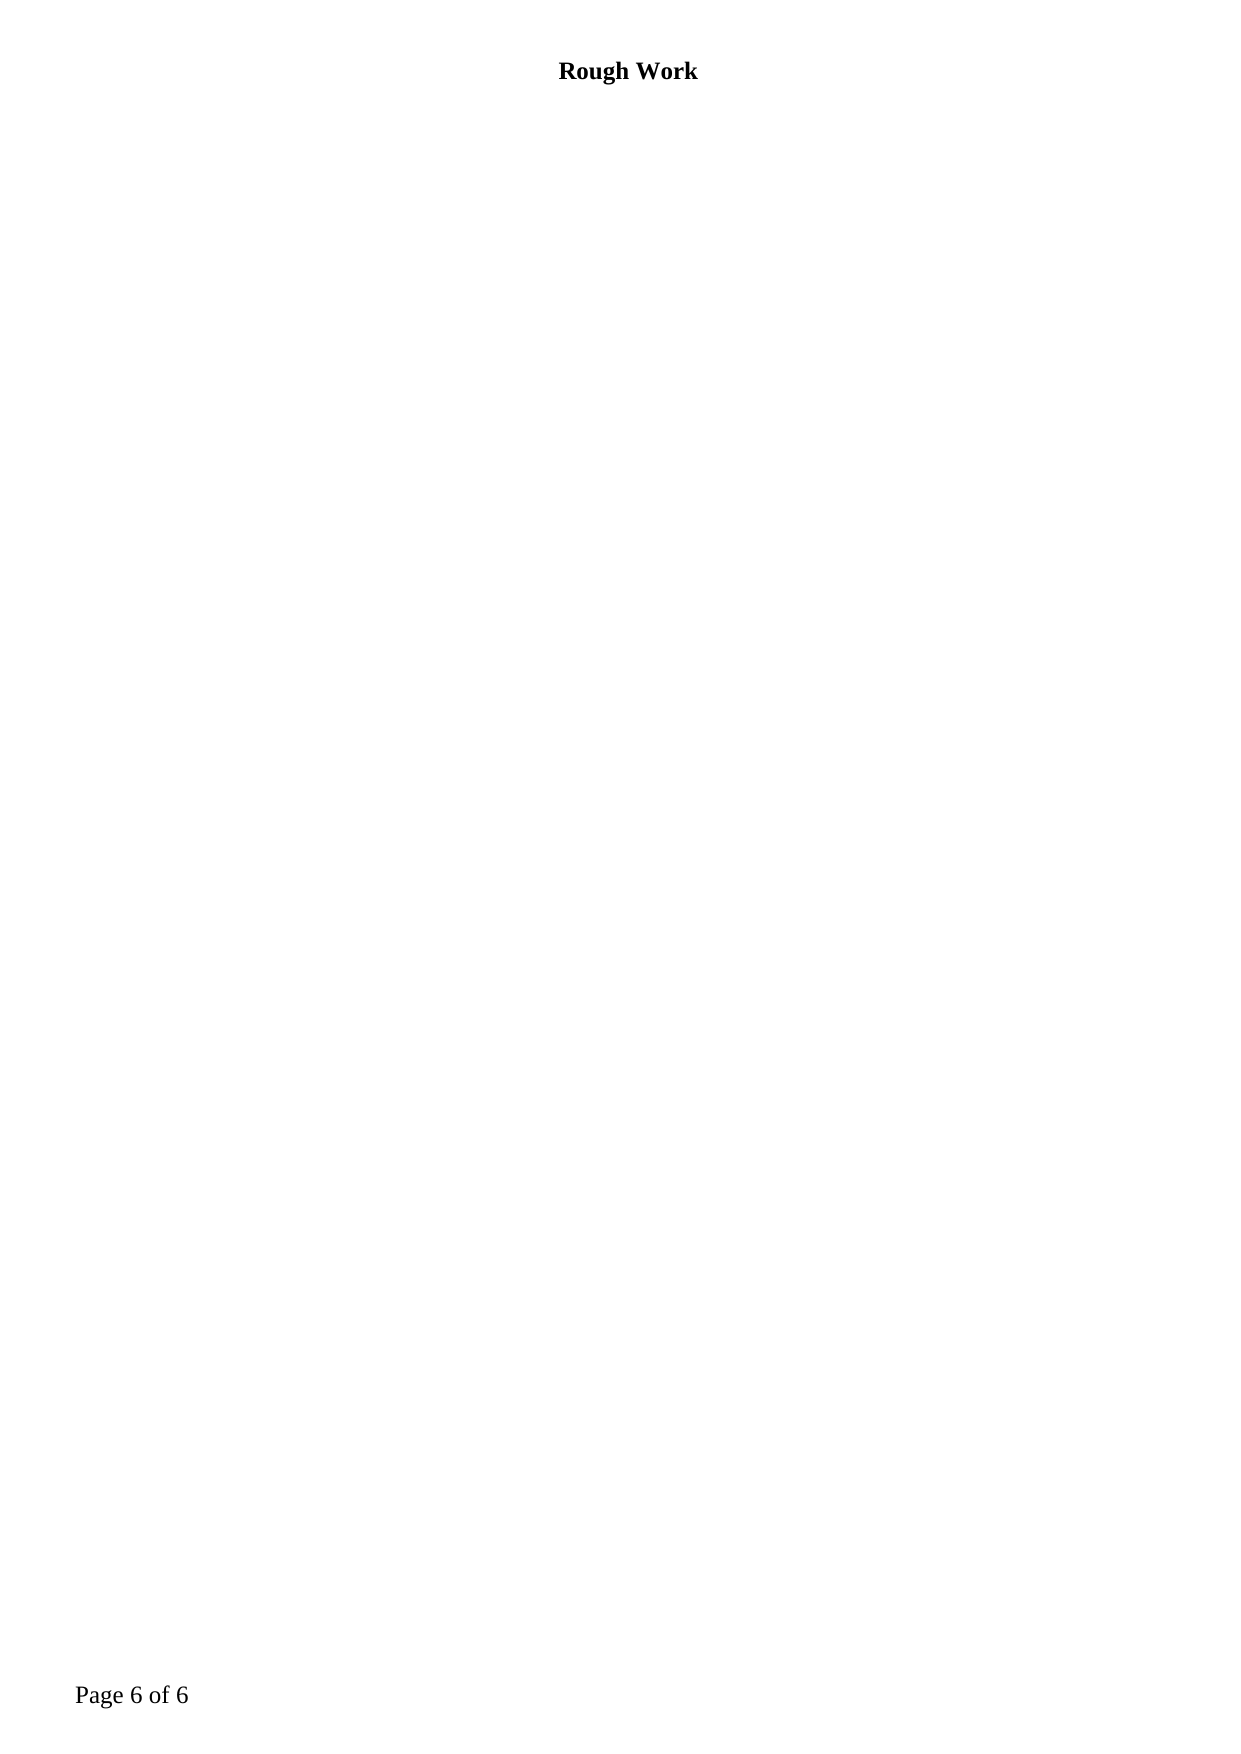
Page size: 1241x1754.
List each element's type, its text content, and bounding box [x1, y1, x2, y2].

text Rough Work [75, 56, 1181, 85]
